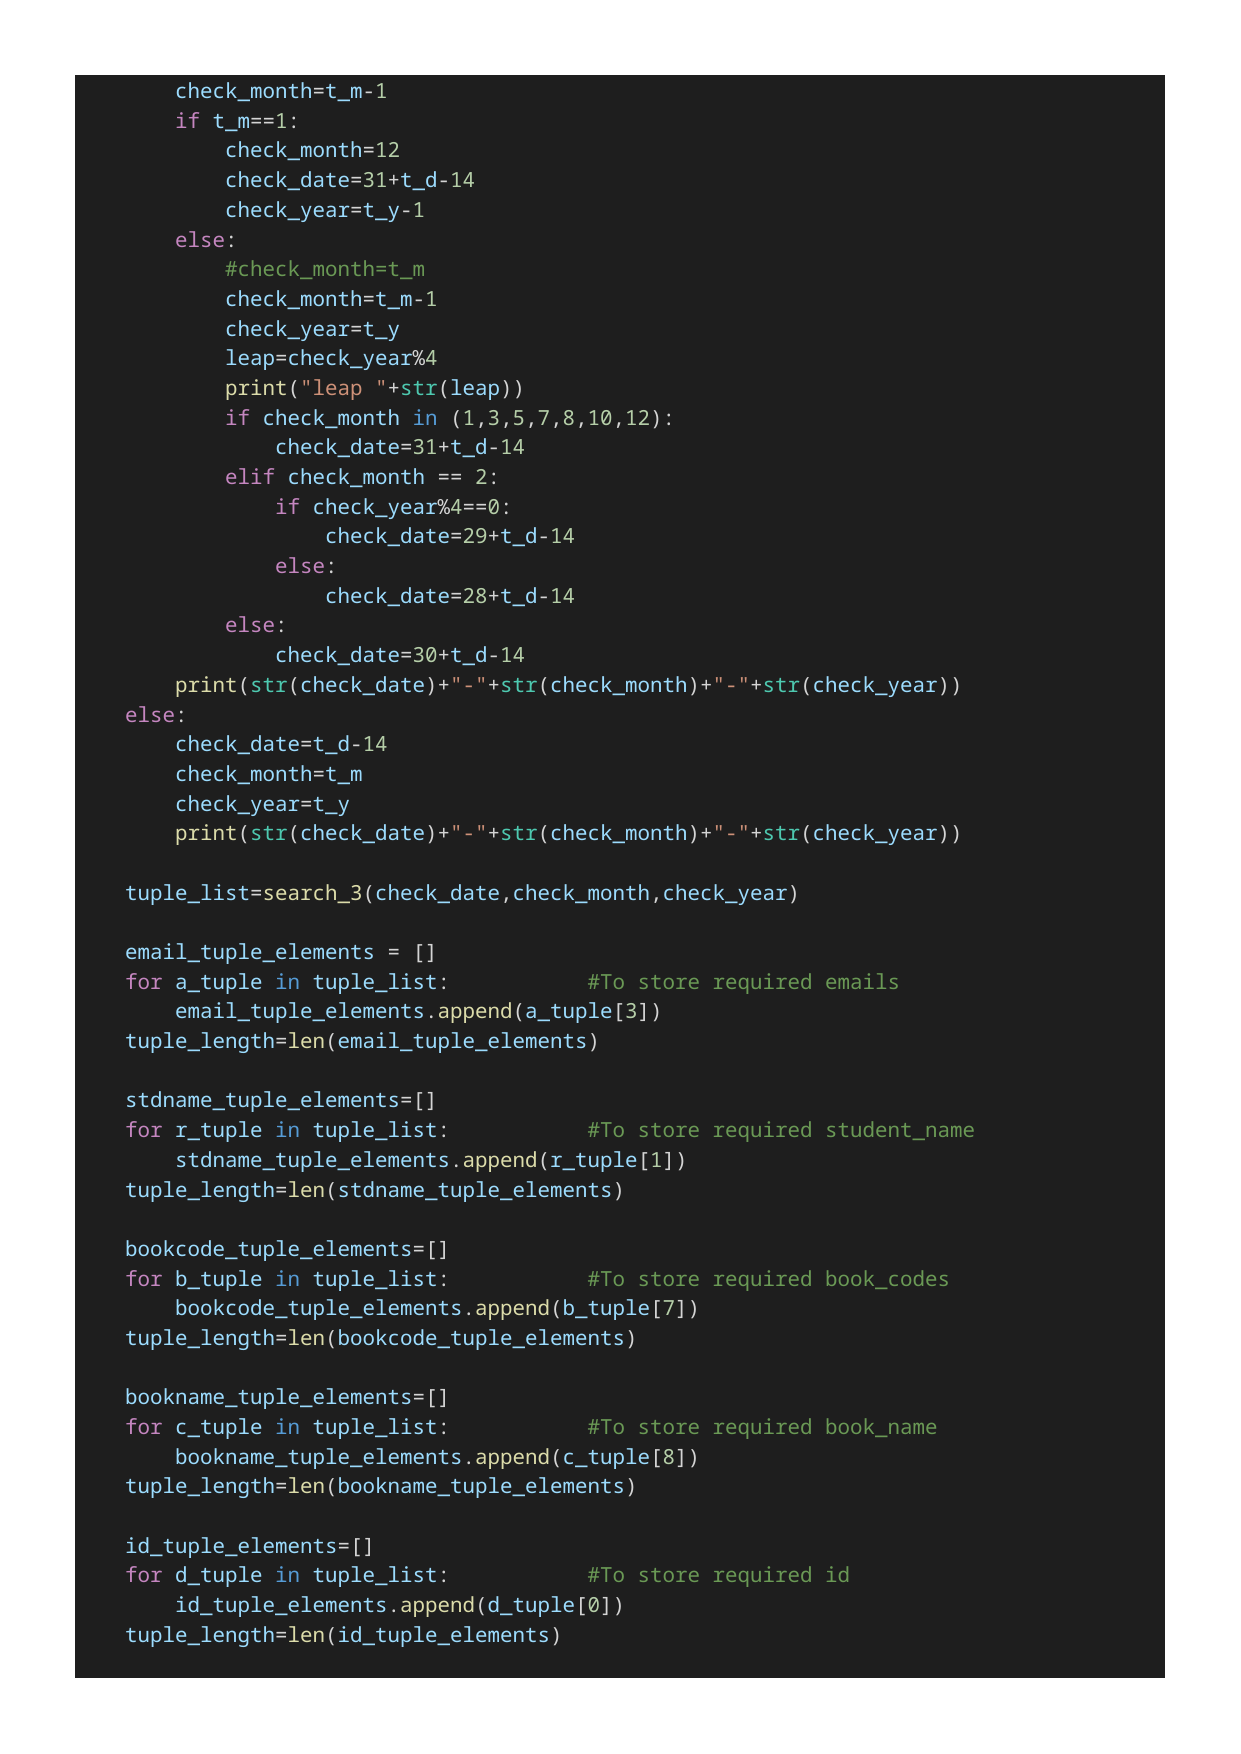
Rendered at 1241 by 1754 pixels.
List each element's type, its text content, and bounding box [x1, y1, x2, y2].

text check_year=t_y [75, 312, 1165, 342]
text bookcode_tuple_elements.append(b_tuple[7]) [75, 1292, 1165, 1322]
text else: [75, 609, 1165, 639]
text check_date=30+t_d-14 [75, 639, 1165, 669]
text print(str(check_date)+"-"+str(check_month)+"-"+str(check_year)) [75, 817, 1165, 847]
text if check_year%4==0: [75, 491, 1165, 520]
text stdname_tuple_elements.append(r_tuple[1]) [75, 1144, 1165, 1173]
text tuple_list=search_3(check_date,check_month,check_year) [75, 877, 1165, 906]
text for r_tuple in tuple_list: #To store required student_name [75, 1114, 1165, 1144]
text for a_tuple in tuple_list: #To store required emails [75, 966, 1165, 995]
text email_tuple_elements = [] [75, 936, 1165, 966]
text tuple_length=len(bookcode_tuple_elements) [75, 1322, 1165, 1352]
text tuple_length=len(stdname_tuple_elements) [75, 1173, 1165, 1203]
text check_month=t_m [75, 758, 1165, 787]
text check_date=29+t_d-14 [75, 520, 1165, 550]
text stdname_tuple_elements=[] [75, 1084, 1165, 1114]
text tuple_length=len(bookname_tuple_elements) [75, 1470, 1165, 1500]
text bookname_tuple_elements.append(c_tuple[8]) [75, 1441, 1165, 1470]
text for c_tuple in tuple_list: #To store required book_name [75, 1411, 1165, 1441]
text bookname_tuple_elements=[] [75, 1381, 1165, 1411]
text else: [75, 550, 1165, 580]
text check_year=t_y [75, 787, 1165, 817]
text check_year=t_y-1 [75, 194, 1165, 223]
text check_month=t_m-1 [75, 283, 1165, 312]
text leap=check_year%4 [75, 342, 1165, 372]
text print(str(check_date)+"-"+str(check_month)+"-"+str(check_year)) [75, 669, 1165, 698]
text check_date=31+t_d-14 [75, 164, 1165, 194]
text #check_month=t_m [75, 253, 1165, 283]
text bookcode_tuple_elements=[] [75, 1233, 1165, 1262]
text for b_tuple in tuple_list: #To store required book_codes [75, 1262, 1165, 1292]
text if check_month in (1,3,5,7,8,10,12): [75, 402, 1165, 431]
text id_tuple_elements.append(d_tuple[0]) [75, 1589, 1165, 1619]
text print("leap "+str(leap)) [75, 372, 1165, 402]
text id_tuple_elements=[] [75, 1530, 1165, 1559]
text elif check_month == 2: [75, 461, 1165, 491]
text else: [75, 698, 1165, 728]
text check_month=12 [75, 134, 1165, 164]
text email_tuple_elements.append(a_tuple[3]) [75, 995, 1165, 1025]
text else: [75, 223, 1165, 253]
text for d_tuple in tuple_list: #To store required id [75, 1559, 1165, 1589]
text if t_m==1: [75, 105, 1165, 134]
text check_date=t_d-14 [75, 728, 1165, 758]
text check_date=31+t_d-14 [75, 431, 1165, 461]
text tuple_length=len(email_tuple_elements) [75, 1025, 1165, 1055]
text check_month=t_m-1 [75, 75, 1165, 105]
text tuple_length=len(id_tuple_elements) [75, 1619, 1165, 1648]
text check_date=28+t_d-14 [75, 580, 1165, 609]
